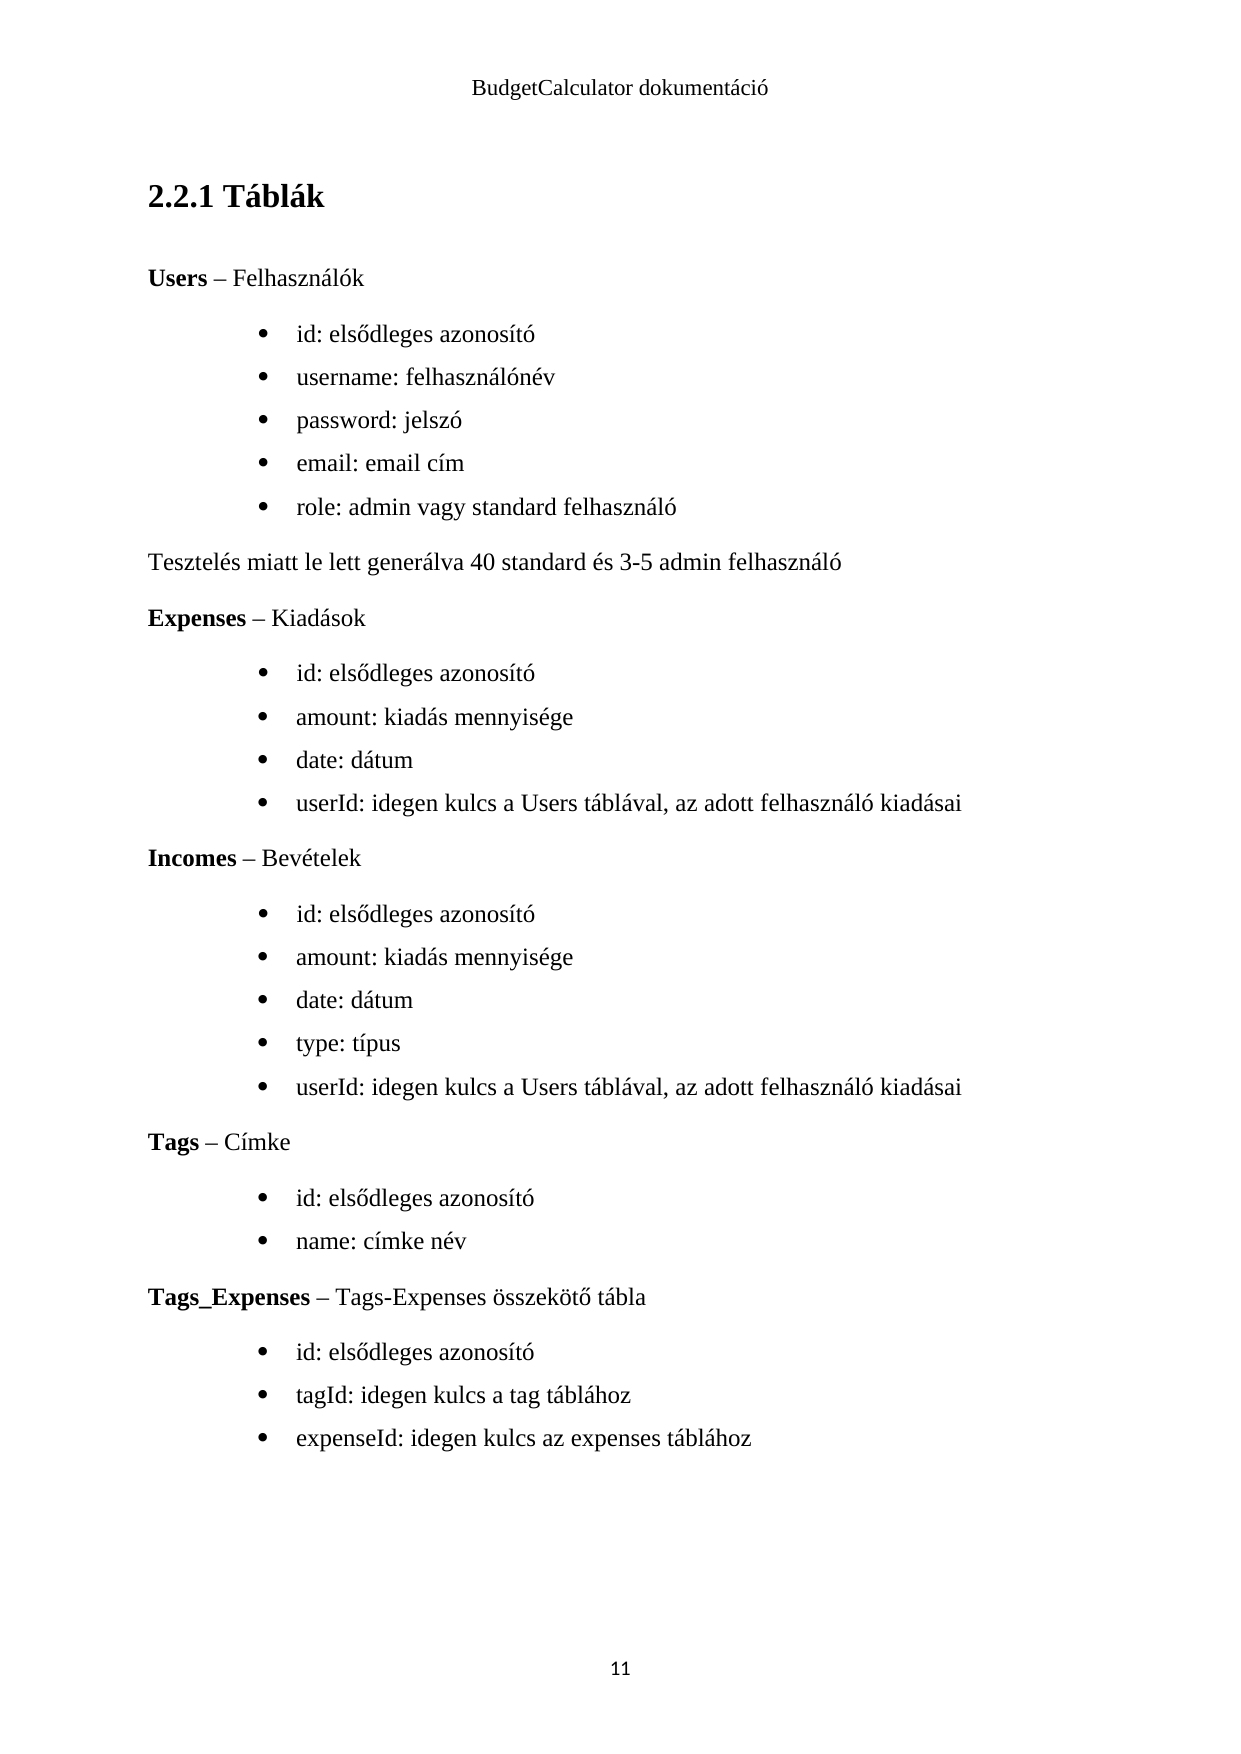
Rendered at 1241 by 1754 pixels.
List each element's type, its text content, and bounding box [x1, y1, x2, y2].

list userId: idegen kulcs a Users táblával, az adott felhasználó kiadásai [258, 1072, 1093, 1100]
text Expenses – Kiadások [148, 603, 1093, 632]
list userId: idegen kulcs a Users táblával, az adott felhasználó kiadásai [258, 788, 1093, 817]
list password: jelszó [259, 405, 1093, 434]
list id: elsődleges azonosító [259, 658, 1093, 687]
text Tesztelés miatt le lett generálva 40 standard és 3-5 admin felhasználó [148, 547, 1093, 576]
list role: admin vagy standard felhasználó [259, 492, 1093, 520]
list tagId: idegen kulcs a tag táblához [258, 1380, 1093, 1409]
list expenseId: idegen kulcs az expenses táblához [258, 1423, 1093, 1452]
list amount: kiadás mennyisége [258, 702, 1093, 730]
list date: dátum [258, 745, 1093, 773]
list type: típus [258, 1028, 1093, 1057]
text Incomes – Bevételek [148, 843, 1093, 872]
list id: elsődleges azonosító [258, 1183, 1093, 1212]
subtitle 2.2.1 Táblák [148, 177, 1093, 215]
text Tags – Címke [148, 1127, 1093, 1156]
list username: felhasználónév [259, 362, 1093, 391]
list date: dátum [258, 985, 1093, 1014]
list id: elsődleges azonosító [258, 1337, 1093, 1366]
text Users – Felhasználók [148, 263, 1093, 292]
list email: email cím [259, 448, 1093, 477]
text Tags_Expenses – Tags-Expenses összekötő tábla [148, 1282, 1093, 1310]
list name: címke név [258, 1226, 1093, 1255]
list id: elsődleges azonosító [259, 899, 1093, 928]
list id: elsődleges azonosító [259, 319, 1093, 348]
list amount: kiadás mennyisége [258, 942, 1093, 971]
